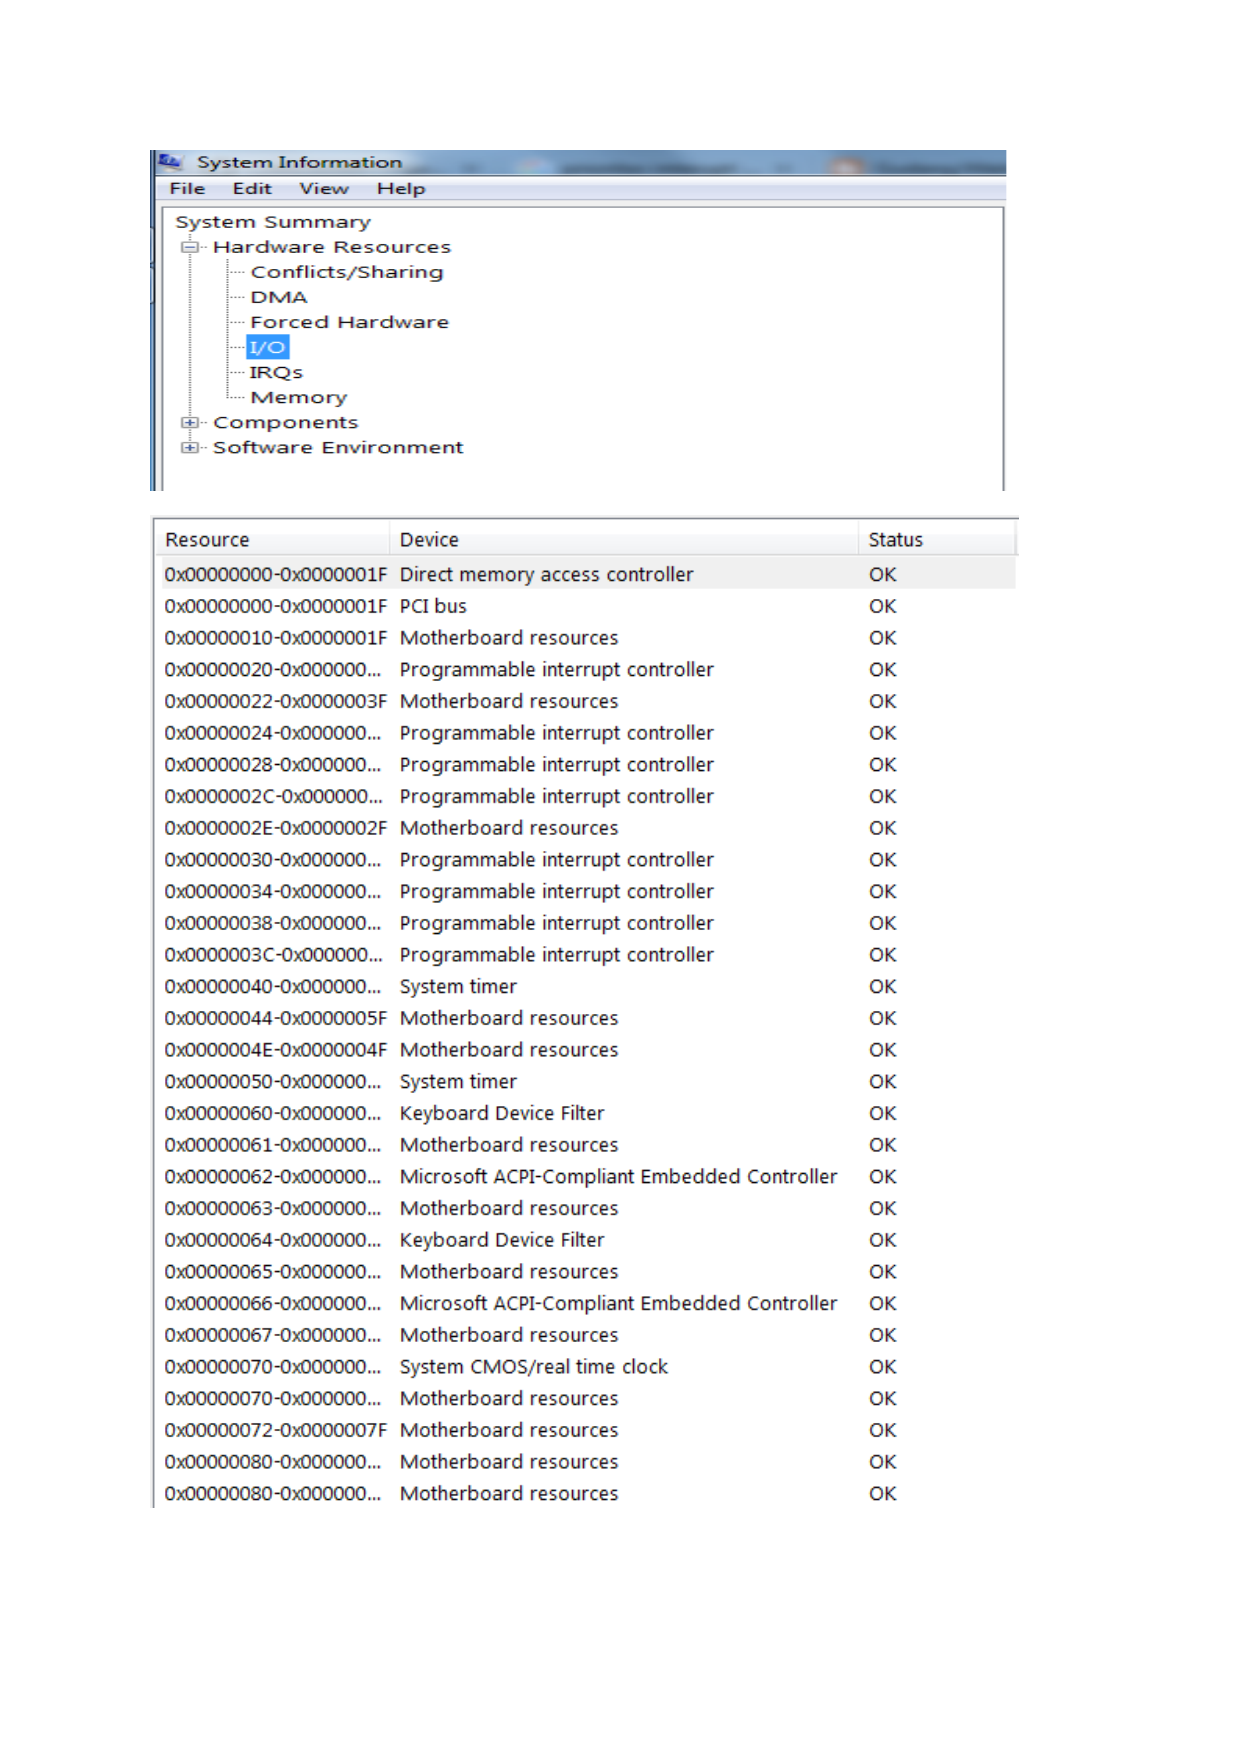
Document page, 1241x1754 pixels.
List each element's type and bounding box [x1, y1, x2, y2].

picture [150, 150, 1007, 491]
picture [150, 515, 1019, 1508]
